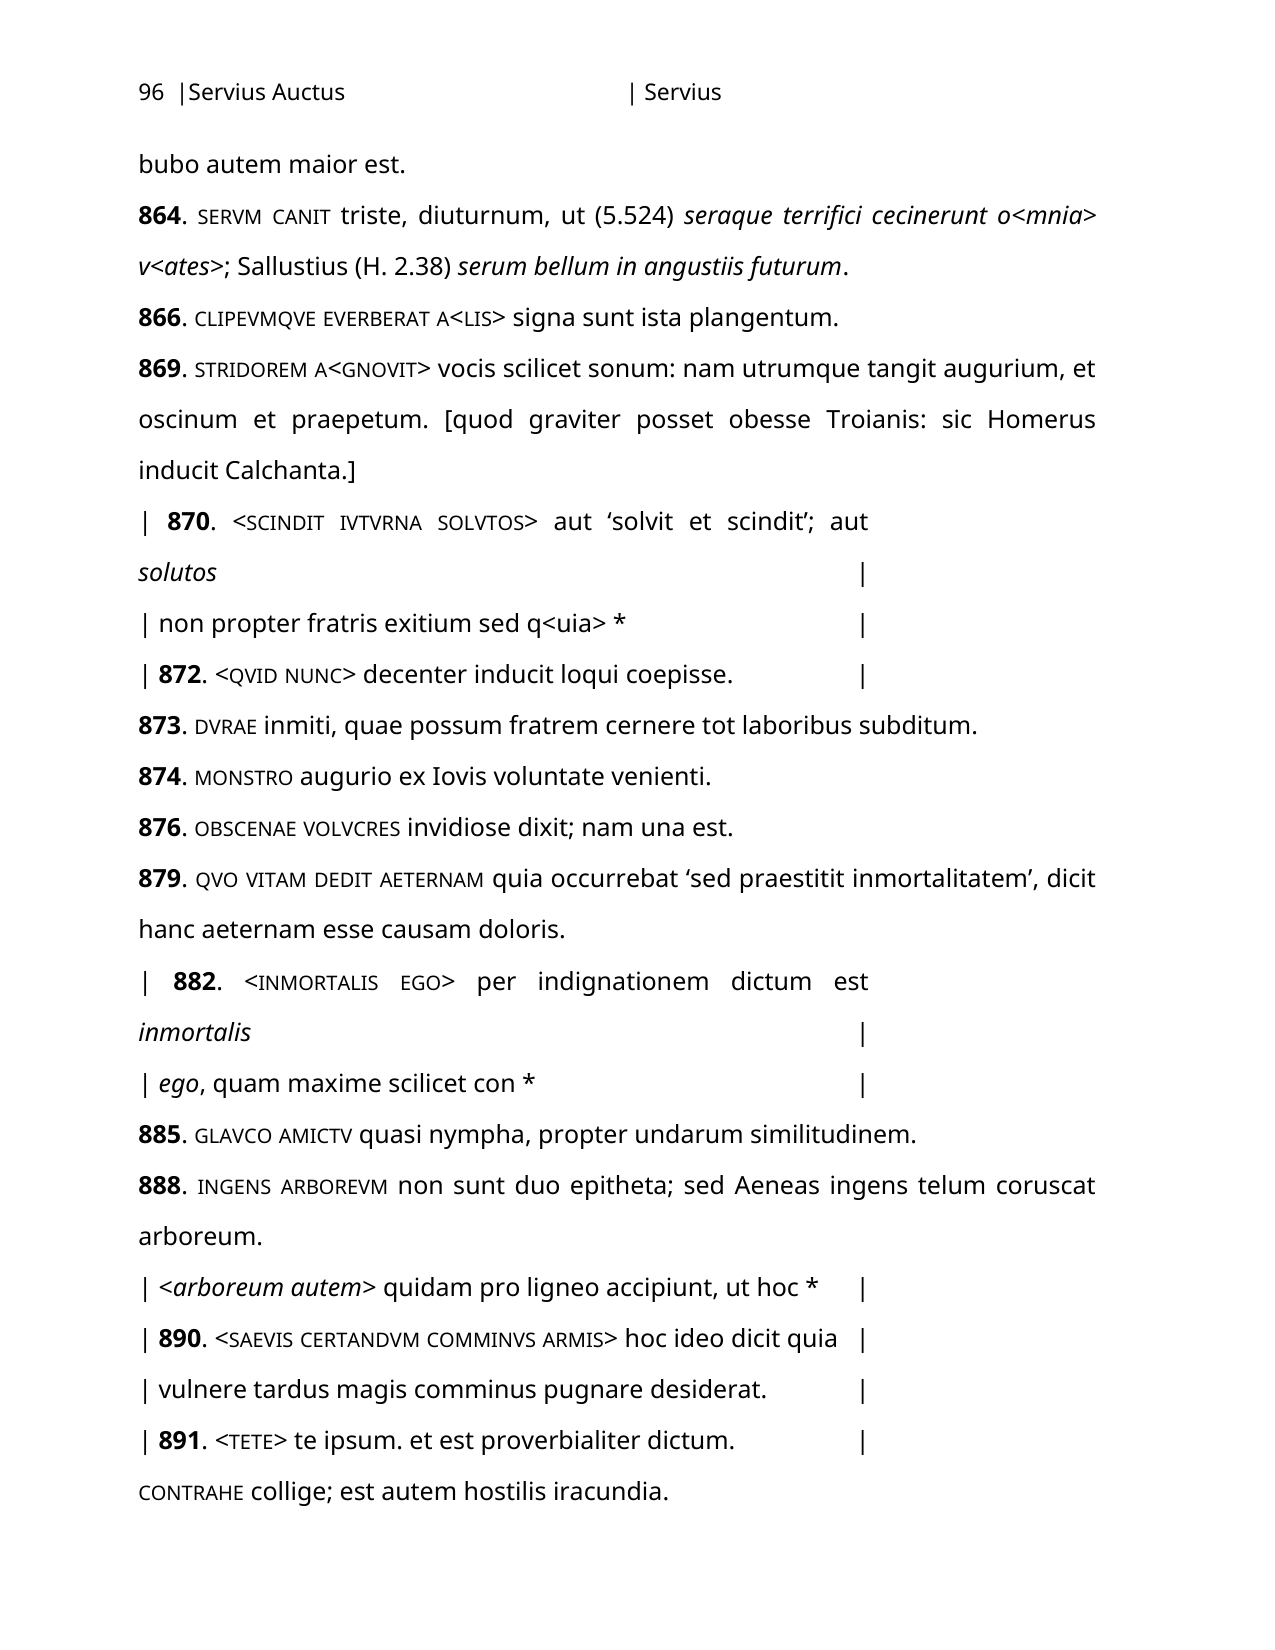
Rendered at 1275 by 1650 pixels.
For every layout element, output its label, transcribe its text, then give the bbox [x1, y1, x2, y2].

text 888. ingens arborevm non sunt duo epitheta; sed Aeneas ingens telum coruscat arboreum. [138, 1167, 1097, 1252]
text | 882. <inmortalis ego> per indignationem dictum est inmortalis | [138, 963, 869, 1048]
text 866. clipevmqve everberat a<lis> signa sunt ista plangentum. [138, 299, 1097, 334]
text | 872. <qvid nunc> decenter inducit loqui coepisse. | [138, 657, 869, 691]
text 874. monstro augurio ex Iovis voluntate venienti. [138, 759, 1097, 793]
text | 891. <tete> te ipsum. et est proverbialiter dictum. | [138, 1422, 869, 1457]
text | vulnere tardus magis comminus pugnare desiderat. | [138, 1371, 869, 1406]
text 876. obscenae volvcres invidiose dixit; nam una est. [138, 810, 1097, 844]
text contrahe collige; est autem hostilis iracundia. [138, 1473, 1097, 1508]
text | non propter fratris exitium sed q<uia> * | [138, 606, 869, 640]
text | <arboreum autem> quidam pro ligneo accipiunt, ut hoc * | [138, 1269, 869, 1303]
text 873. dvrae inmiti, quae possum fratrem cernere tot laboribus subditum. [138, 708, 1097, 742]
text 864. servm canit triste, diuturnum, ut (5.524) seraque terrifici cecinerunt o<mnia> v<ates>; Sallustius (H. 2.38) serum bellum in angustiis futurum. [138, 197, 1097, 283]
text 885. glavco amictv quasi nympha, propter undarum similitudinem. [138, 1116, 1097, 1150]
text 869. stridorem a<gnovit> vocis scilicet sonum: nam utrumque tangit augurium, et oscinum et praepetum. [quod graviter posset obesse Troianis: sic Homerus inducit Calchanta.] [138, 351, 1097, 487]
text | 870. <scindit ivtvrna solvtos> aut ‘solvit et scindit’; aut solutos | [138, 504, 869, 589]
text 879. qvo vitam dedit aeternam quia occurrebat ‘sed praestitit inmortalitatem’, dicit hanc aeternam esse causam doloris. [138, 861, 1097, 946]
text | ego, quam maxime scilicet con * | [138, 1065, 869, 1099]
text | 890. <saevis certandvm comminvs armis> hoc ideo dicit quia | [138, 1320, 869, 1354]
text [138, 146, 1097, 181]
